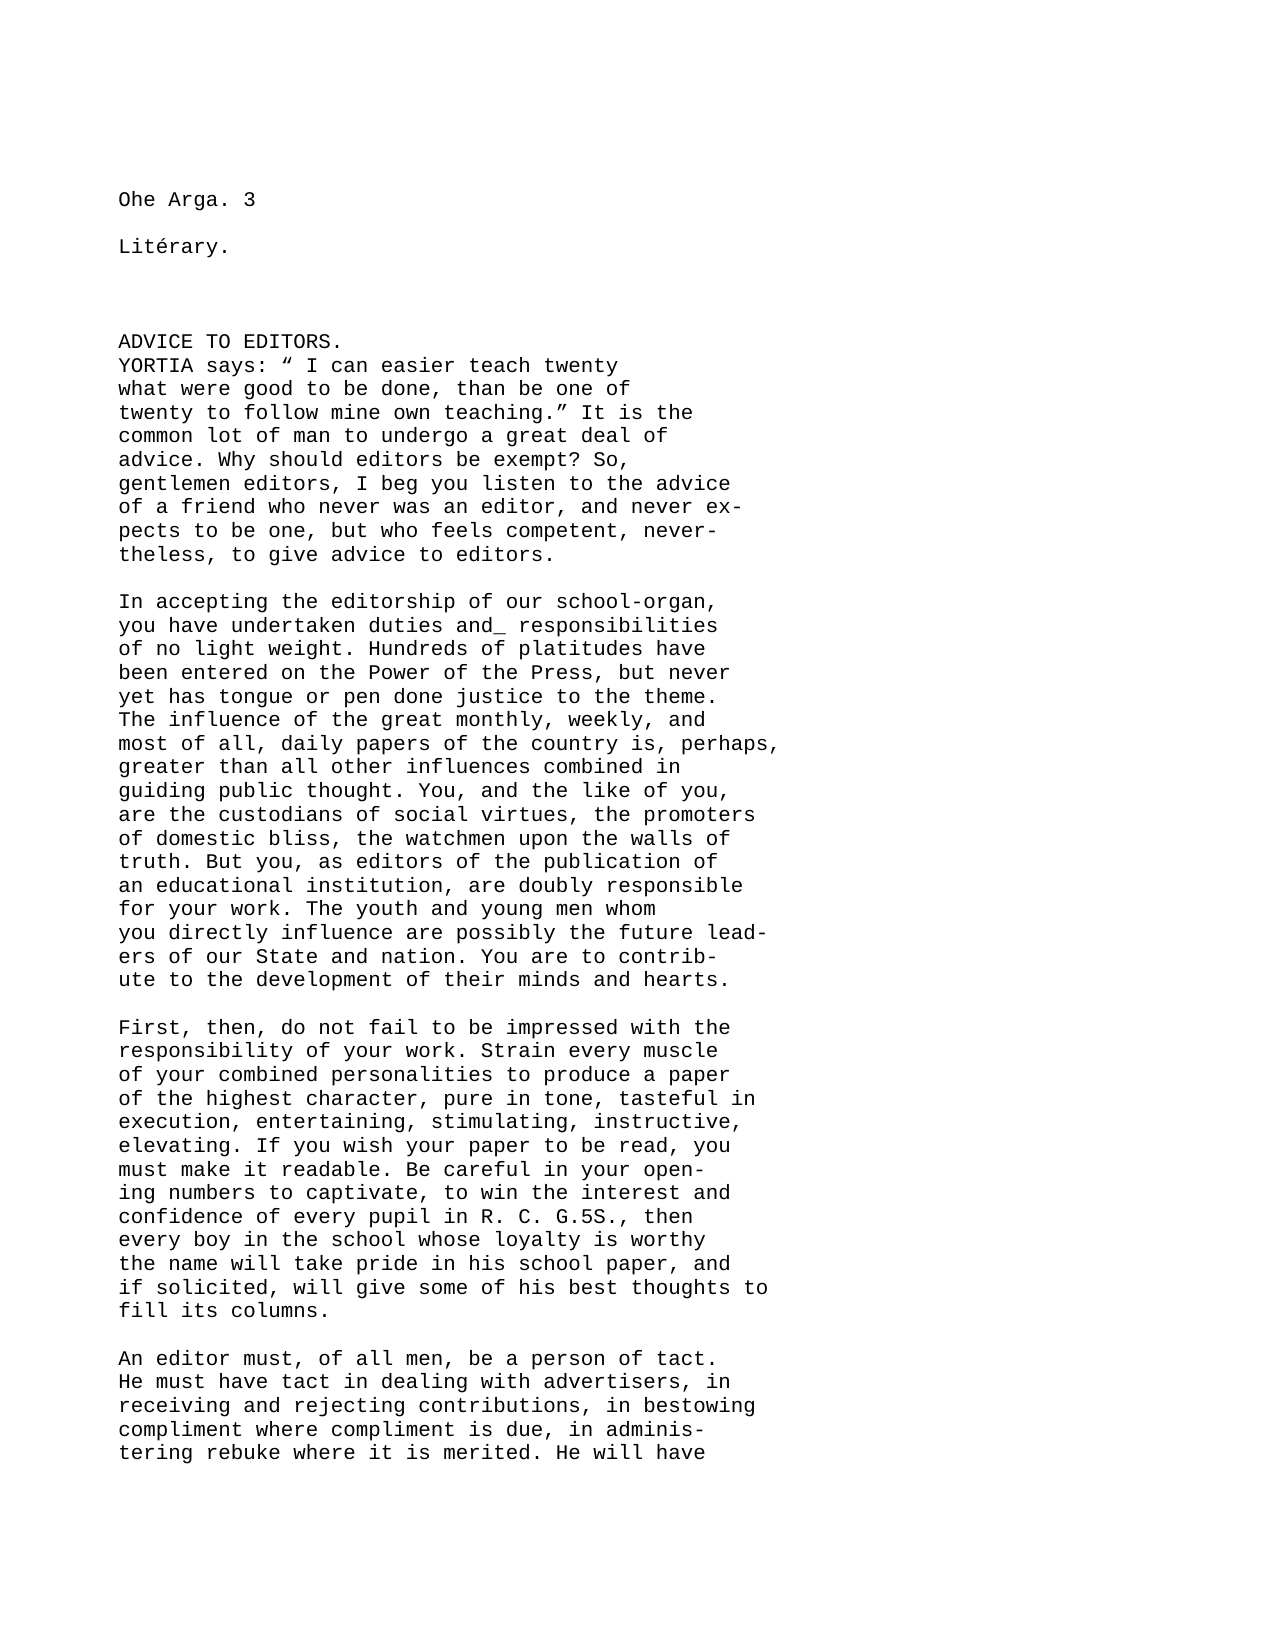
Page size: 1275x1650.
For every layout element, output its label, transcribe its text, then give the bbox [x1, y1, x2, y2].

text yet has tongue or pen done justice to the theme. [118, 686, 1157, 709]
text if solicited, will give some of his best thoughts to [118, 1277, 1157, 1300]
text every boy in the school whose loyalty is worthy [118, 1229, 1157, 1253]
text common lot of man to undergo a great deal of [118, 426, 1157, 449]
text of the highest character, pure in tone, tasteful in [118, 1088, 1157, 1111]
text most of all, daily papers of the country is, perhaps, [118, 733, 1157, 757]
text you have undertaken duties and_ responsibilities [118, 615, 1157, 638]
text YORTIA says: “ I can easier teach twenty [118, 354, 1157, 378]
text confidence of every pupil in R. C. G.5S., then [118, 1206, 1157, 1229]
text responsibility of your work. Strain every muscle [118, 1040, 1157, 1064]
text the name will take pride in his school paper, and [118, 1253, 1157, 1277]
text compliment where compliment is due, in adminis- [118, 1419, 1157, 1442]
text been entered on the Power of the Press, but never [118, 662, 1157, 686]
text what were good to be done, than be one of [118, 378, 1157, 402]
text elevating. If you wish your paper to be read, you [118, 1135, 1157, 1158]
text tering rebuke where it is merited. He will have [118, 1442, 1157, 1466]
text execution, entertaining, stimulating, instructive, [118, 1111, 1157, 1135]
text an educational institution, are doubly responsible [118, 875, 1157, 898]
text receiving and rejecting contributions, in bestowing [118, 1395, 1157, 1419]
text ing numbers to captivate, to win the interest and [118, 1182, 1157, 1206]
text In accepting the editorship of our school-organ, [118, 591, 1157, 615]
text of no light weight. Hundreds of platitudes have [118, 638, 1157, 662]
text must make it readable. Be careful in your open- [118, 1158, 1157, 1182]
text of domestic bliss, the watchmen upon the walls of [118, 827, 1157, 851]
text are the custodians of social virtues, the promoters [118, 804, 1157, 827]
text He must have tact in dealing with advertisers, in [118, 1371, 1157, 1395]
text pects to be one, but who feels competent, never- [118, 520, 1157, 544]
text ADVICE TO EDITORS. [118, 331, 1157, 354]
text First, then, do not fail to be impressed with the [118, 1017, 1157, 1040]
text fill its columns. [118, 1300, 1157, 1324]
text gentlemen editors, I beg you listen to the advice [118, 473, 1157, 496]
text An editor must, of all men, be a person of tact. [118, 1348, 1157, 1371]
text of a friend who never was an editor, and never ex- [118, 496, 1157, 520]
text theless, to give advice to editors. [118, 544, 1157, 567]
text of your combined personalities to produce a paper [118, 1064, 1157, 1088]
text Ohe Arga. 3 [118, 189, 1157, 213]
text Litérary. [118, 236, 1157, 260]
text twenty to follow mine own teaching.” It is the [118, 402, 1157, 426]
text truth. But you, as editors of the publication of [118, 851, 1157, 875]
text you directly influence are possibly the future lead- [118, 922, 1157, 946]
text greater than all other influences combined in [118, 757, 1157, 780]
text The influence of the great monthly, weekly, and [118, 709, 1157, 733]
text advice. Why should editors be exempt? So, [118, 449, 1157, 473]
text guiding public thought. You, and the like of you, [118, 780, 1157, 804]
text ute to the development of their minds and hearts. [118, 969, 1157, 993]
text ers of our State and nation. You are to contrib- [118, 946, 1157, 969]
text for your work. The youth and young men whom [118, 898, 1157, 922]
